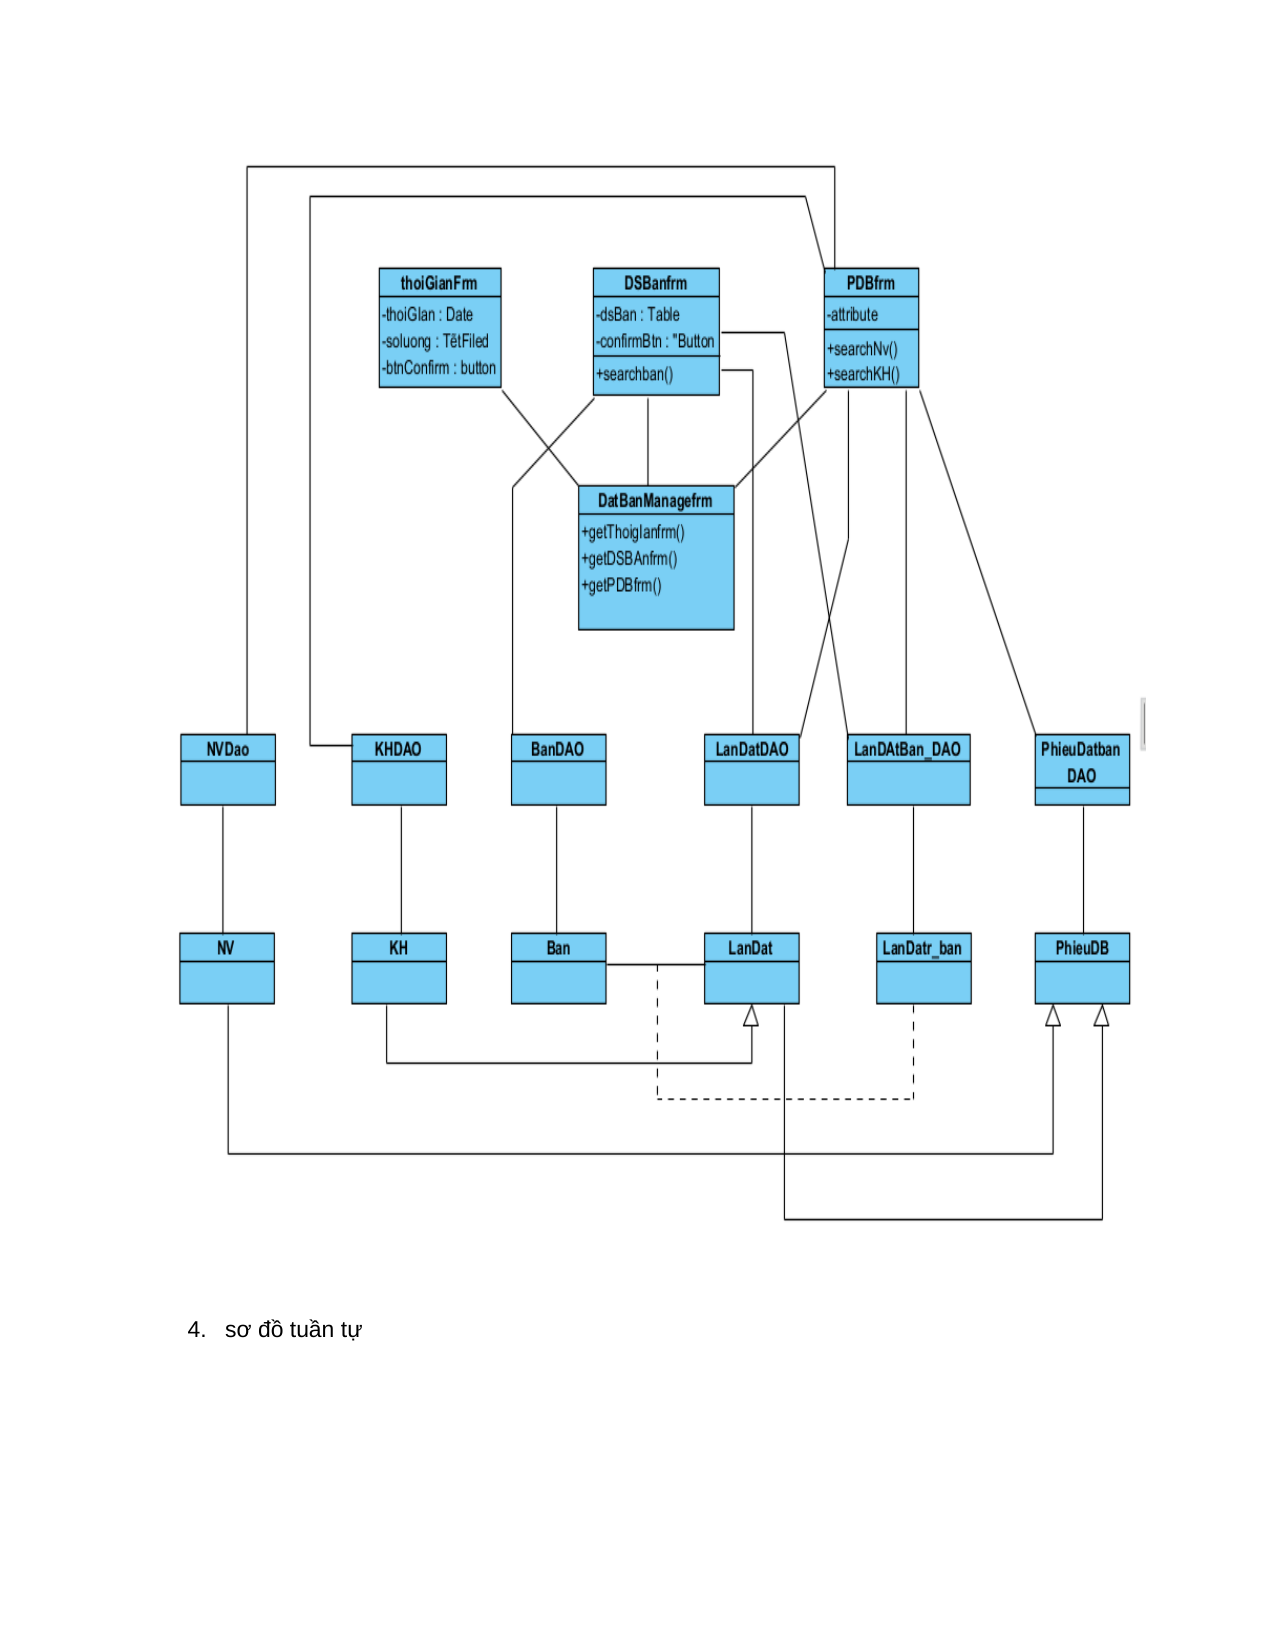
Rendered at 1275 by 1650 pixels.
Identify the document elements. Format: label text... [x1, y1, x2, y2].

picture [150, 150, 1146, 1252]
list sơ đồ tuần tự [187, 1316, 1125, 1342]
